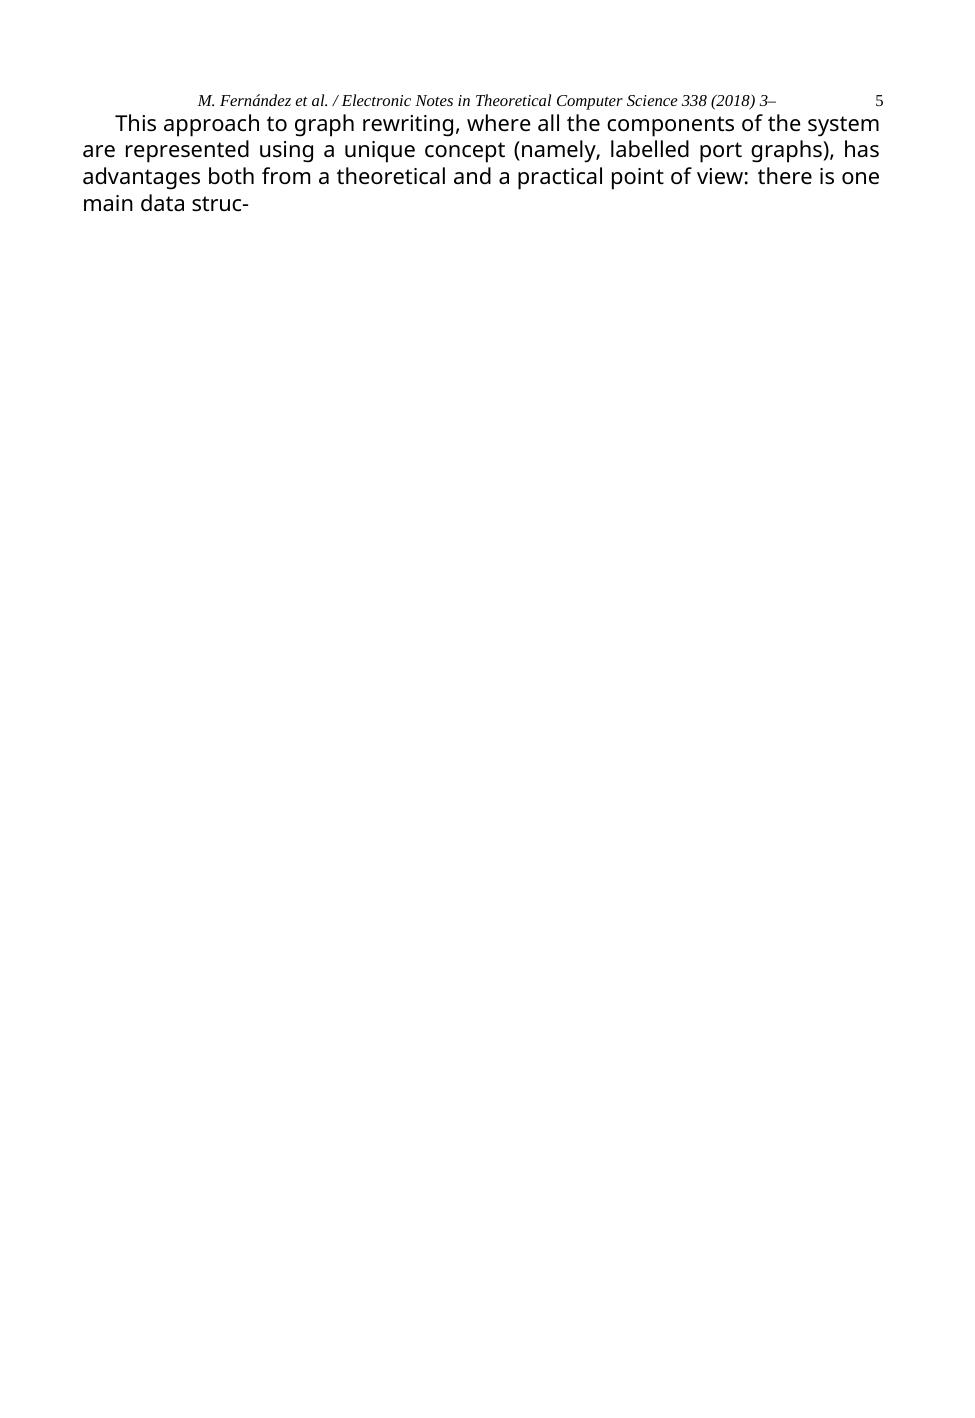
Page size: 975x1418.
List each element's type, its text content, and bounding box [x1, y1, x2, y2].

text This approach to graph rewriting, where all the components of the system are represented using a unique concept (namely, labelled port graphs), has advantages both from a theoretical and a practical point of view: there is one main data struc- [82, 110, 881, 218]
